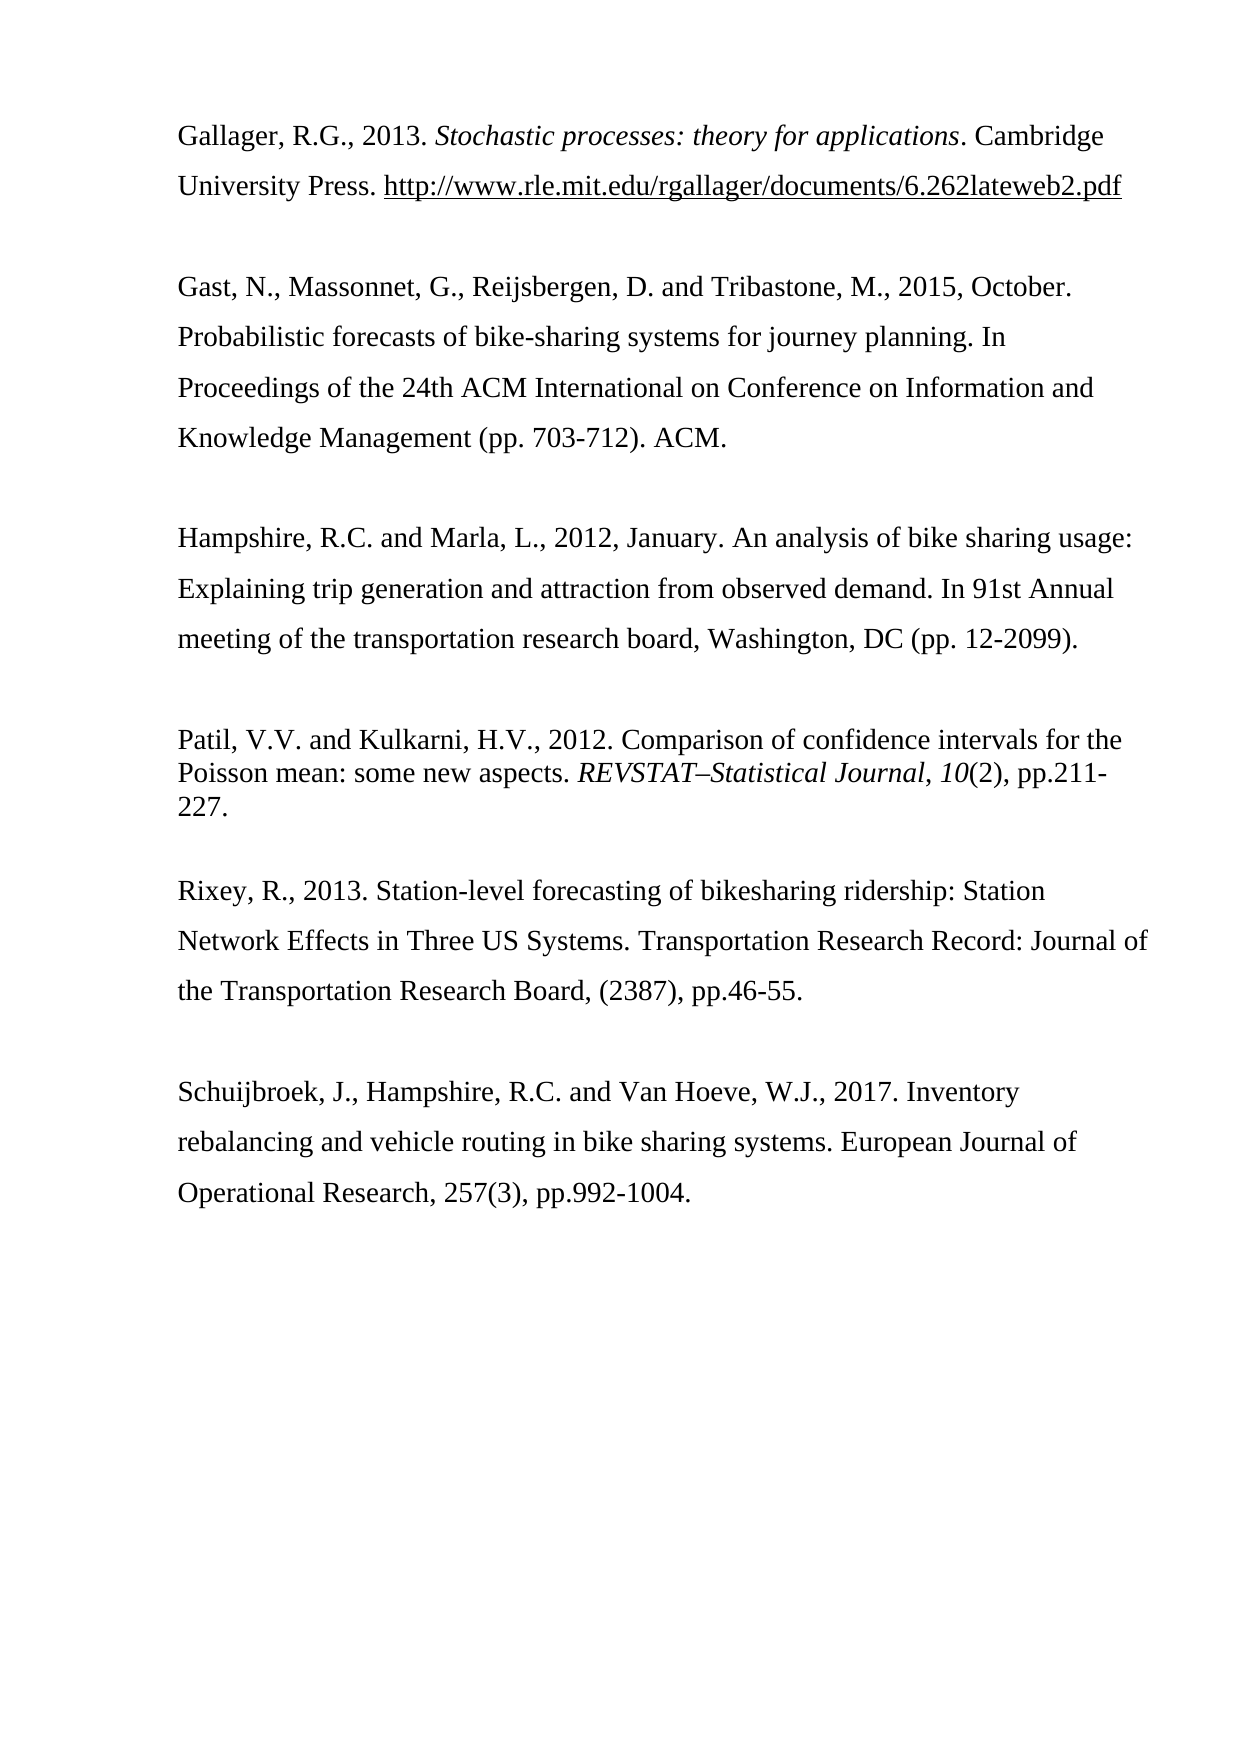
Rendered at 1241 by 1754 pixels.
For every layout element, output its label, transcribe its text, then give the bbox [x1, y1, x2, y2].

text Patil, V.V. and Kulkarni, H.V., 2012. Comparison of confidence intervals for the Poisson mean: some new aspects. REVSTAT–Statistical Journal, 10(2), pp.211-227. [228, 722, 1152, 822]
text Gallager, R.G., 2013. Stochastic processes: theory for applications. Cambridge University Press. http://www.rle.mit.edu/rgallager/documents/6.262lateweb2.pdf [177, 118, 1152, 202]
text Rixey, R., 2013. Station-level forecasting of bikesharing ridership: Station Network Effects in Three US Systems. Transportation Research Record: Journal of the Transportation Research Board, (2387), pp.46-55. [177, 873, 1152, 1007]
text Schuijbroek, J., Hampshire, R.C. and Van Hoeve, W.J., 2017. Inventory rebalancing and vehicle routing in bike sharing systems. European Journal of Operational Research, 257(3), pp.992-1004. [177, 1074, 1152, 1208]
